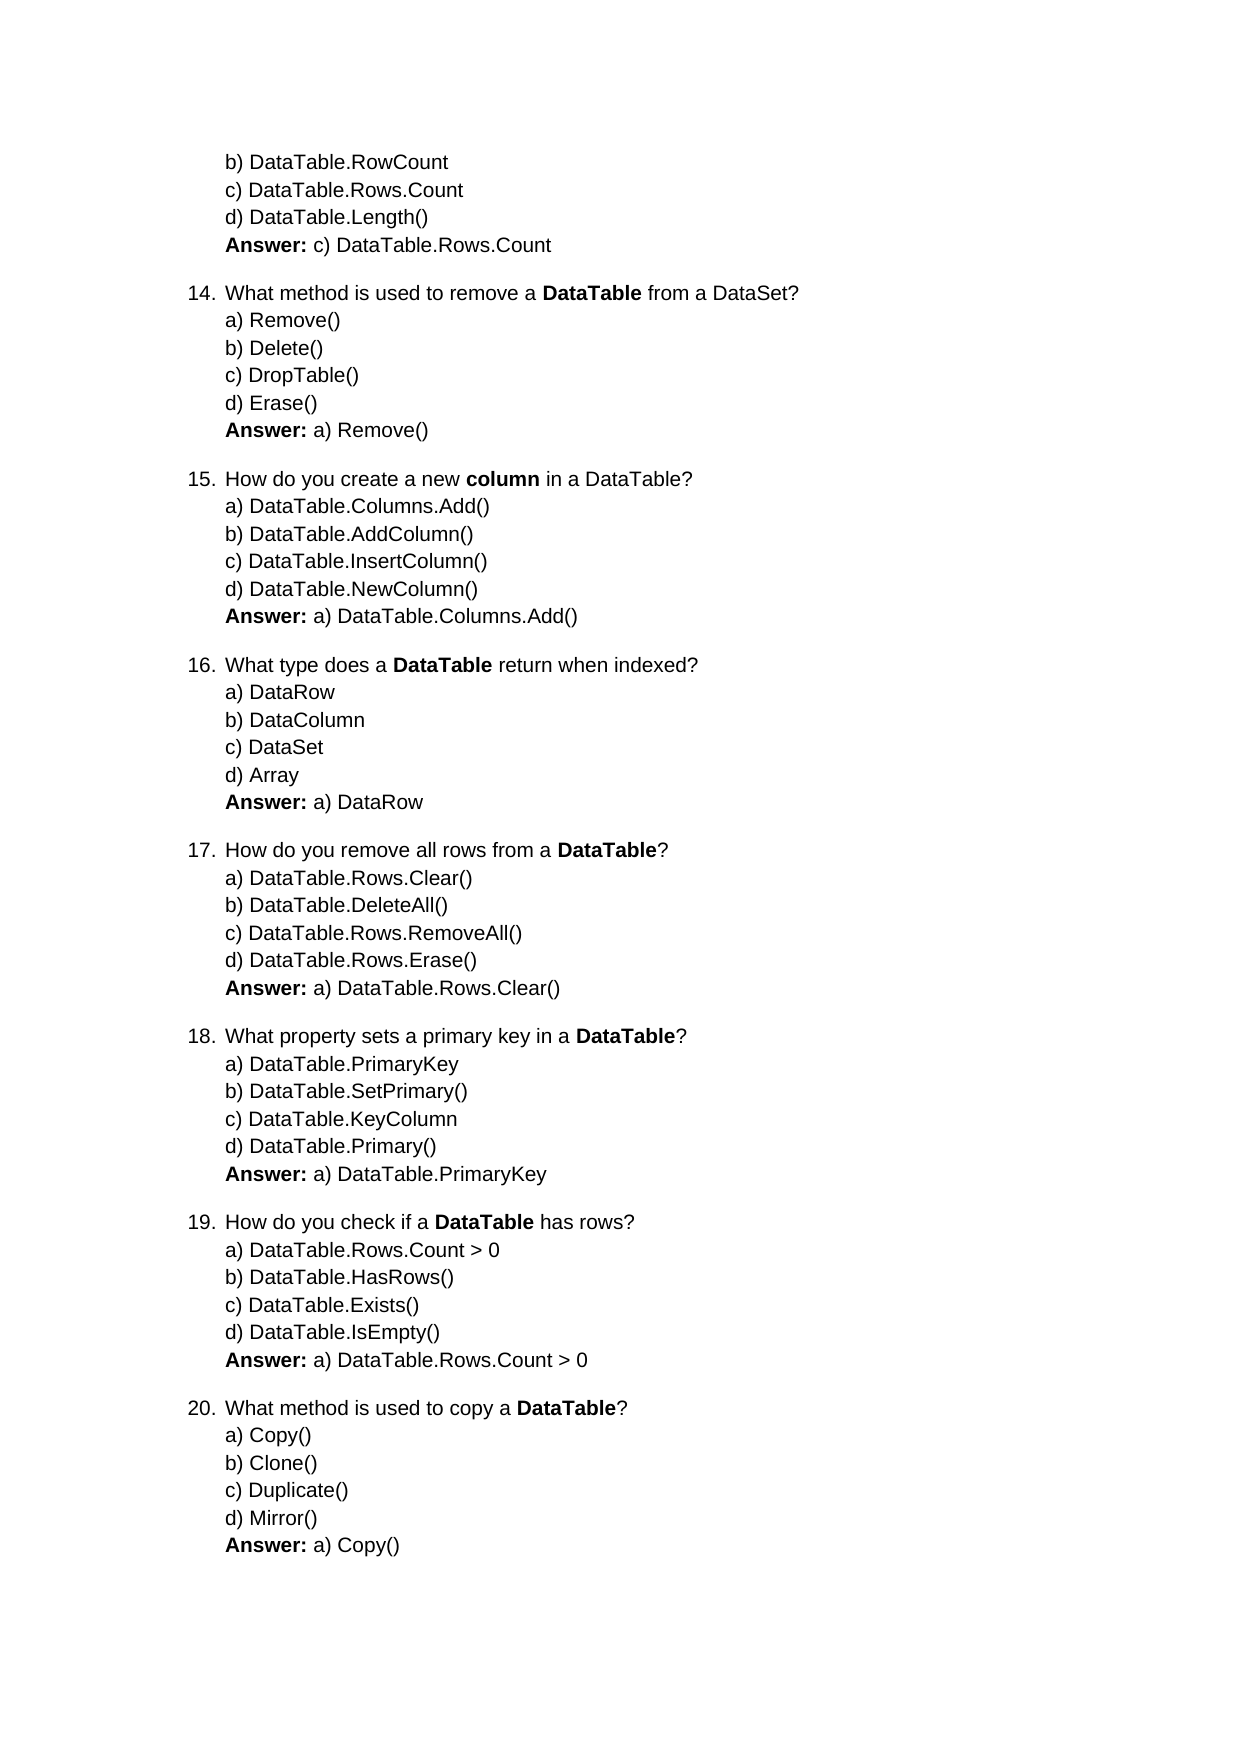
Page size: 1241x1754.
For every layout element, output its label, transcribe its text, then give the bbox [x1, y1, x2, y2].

list What type does a DataTable return when indexed? a) DataRow b) DataColumn c) DataSet d) Array Answer: a) DataRow [187, 652, 1090, 814]
list What method is used to remove a DataTable from a DataSet? a) Remove() b) Delete() c) DropTable() d) Erase() Answer: a) Remove() [187, 281, 1090, 442]
list What property sets a primary key in a DataTable? a) DataTable.PrimaryKey b) DataTable.SetPrimary() c) DataTable.KeyColumn d) DataTable.Primary() Answer: a) DataTable.PrimaryKey [187, 1024, 1090, 1186]
list How do you remove all rows from a DataTable? a) DataTable.Rows.Clear() b) DataTable.DeleteAll() c) DataTable.Rows.RemoveAll() d) DataTable.Rows.Erase() Answer: a) DataTable.Rows.Clear() [187, 838, 1090, 1000]
list How do you create a new column in a DataTable? a) DataTable.Columns.Add() b) DataTable.AddColumn() c) DataTable.InsertColumn() d) DataTable.NewColumn() Answer: a) DataTable.Columns.Add() [187, 467, 1090, 628]
list What method is used to copy a DataTable? a) Copy() b) Clone() c) Duplicate() d) Mirror() Answer: a) Copy() [187, 1396, 1090, 1557]
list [187, 150, 1090, 256]
list How do you check if a DataTable has rows? a) DataTable.Rows.Count > 0 b) DataTable.HasRows() c) DataTable.Exists() d) DataTable.IsEmpty() Answer: a) DataTable.Rows.Count > 0 [187, 1210, 1090, 1371]
